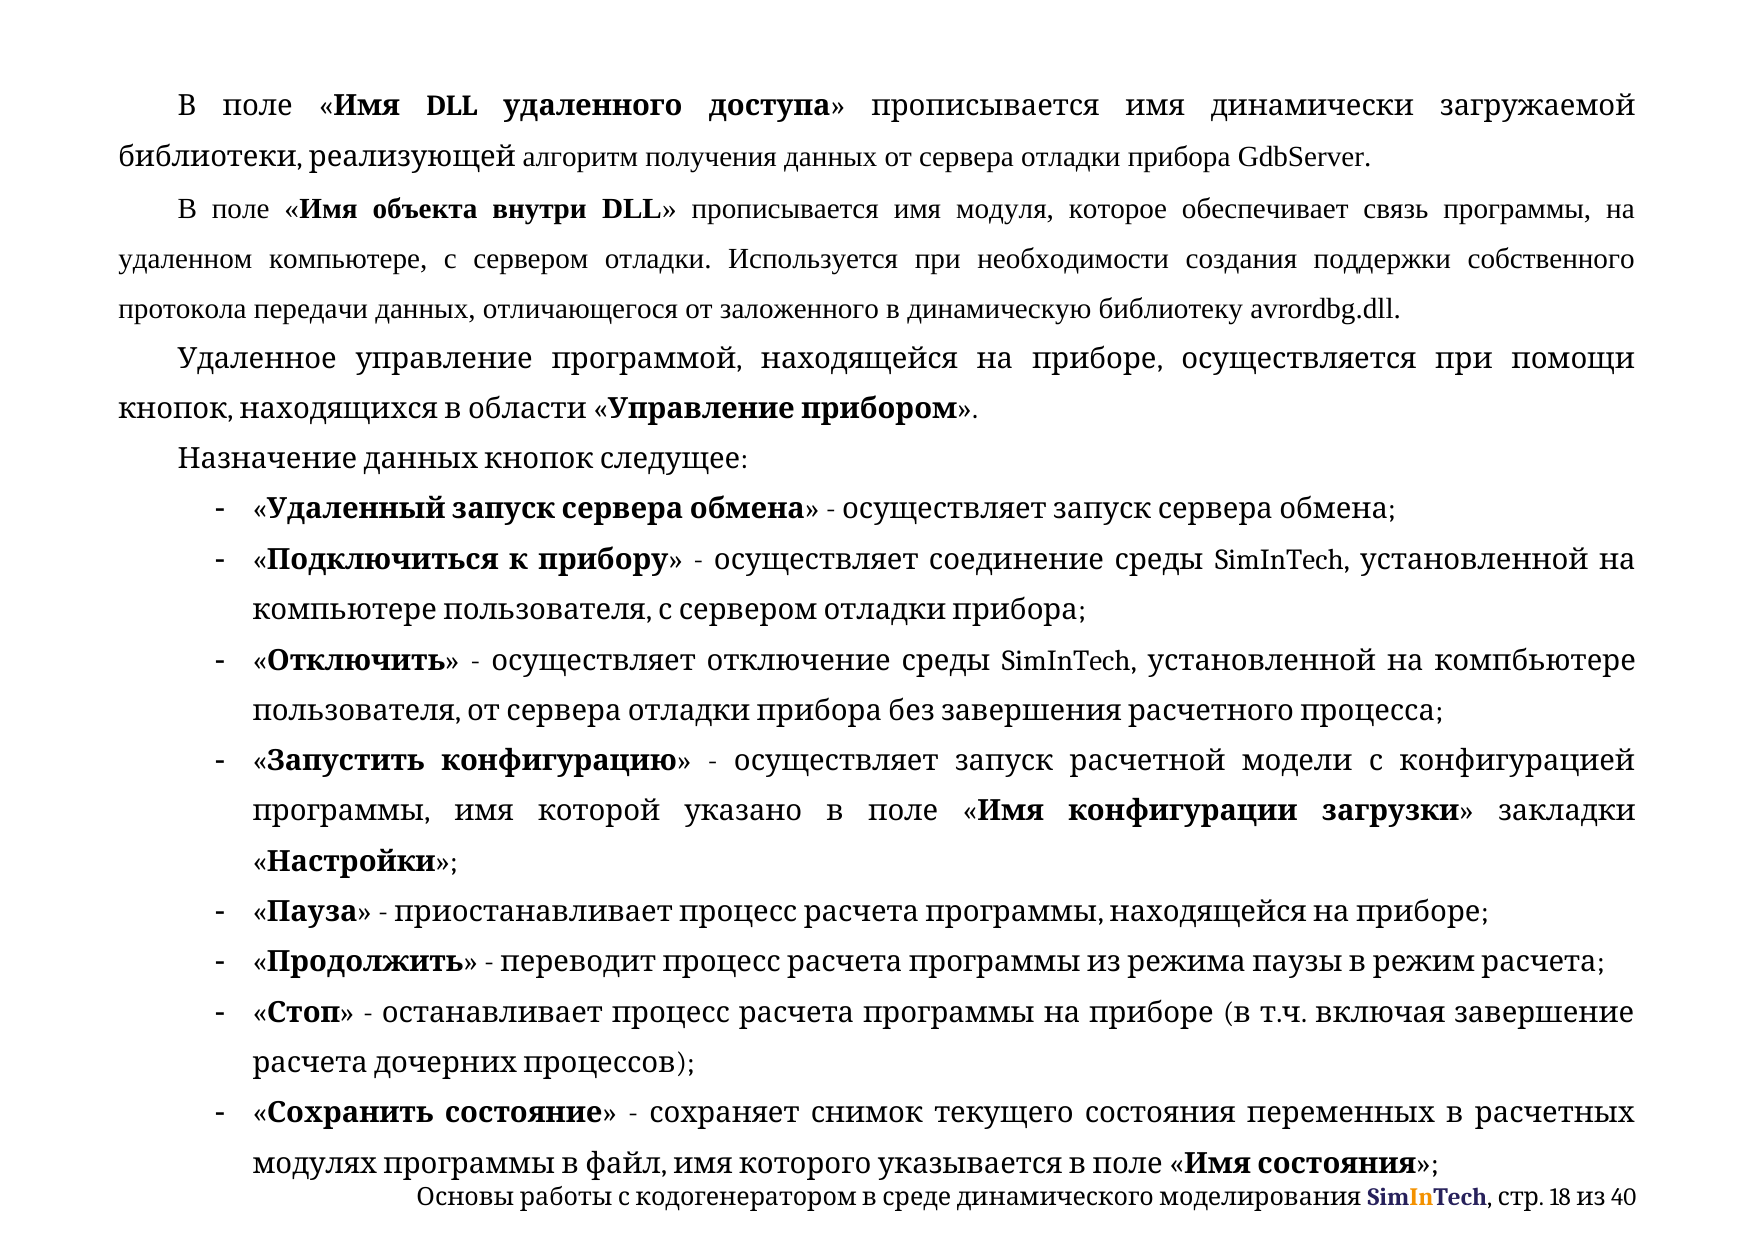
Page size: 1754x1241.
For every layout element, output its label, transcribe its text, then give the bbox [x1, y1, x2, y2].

list «Продолжить» - переводит процесс расчета программы из режима паузы в режим расчета; [215, 946, 1636, 979]
text В поле «Имя объекта внутри DLL» прописывается имя модуля, которое обеспечивает связь программы, на удаленном компьютере, с сервером отладки. Используется при необходимости создания поддержки собственного протокола передачи данных, отличающегося от заложенного в динамическую библиотеку avrordbg.dll. [118, 191, 1636, 325]
list «Удаленный запуск сервера обмена» - осуществляет запуск сервера обмена; [215, 493, 1636, 526]
list «Запустить конфигурацию» - осуществляет запуск расчетной модели с конфигурацией программы, имя которой указано в поле «Имя конфигурации загрузки» закладки «Настройки»; [215, 744, 1636, 878]
list «Стоп» - останавливает процесс расчета программы на приборе (в т.ч. включая завершение расчета дочерних процессов); [215, 996, 1636, 1080]
text Назначение данных кнопок следущее: [118, 442, 1636, 476]
text В поле «Имя DLL удаленного доступа» прописывается имя динамически загружаемой библиотеки, реализующей алгоритм получения данных от сервера отладки прибора GdbServer. [118, 89, 1636, 173]
list «Сохранить состояние» - сохраняет снимок текущего состояния переменных в расчетных модулях программы в файл, имя которого указывается в поле «Имя состояния»; [215, 1096, 1636, 1180]
text Удаленное управление программой, находящейся на приборе, осуществляется при помощи кнопок, находящихся в области «Управление прибором». [118, 342, 1636, 426]
list «Пауза» - приостанавливает процесс расчета программы, находящейся на приборе; [215, 895, 1636, 929]
list «Подключиться к прибору» - осуществляет соединение среды SimInTech, установленной на компьютере пользователя, с сервером отладки прибора; [215, 543, 1636, 627]
list «Отключить» - осуществляет отключение среды SimInTech, установленной на компбьютере пользователя, от сервера отладки прибора без завершения расчетного процесса; [215, 644, 1636, 727]
